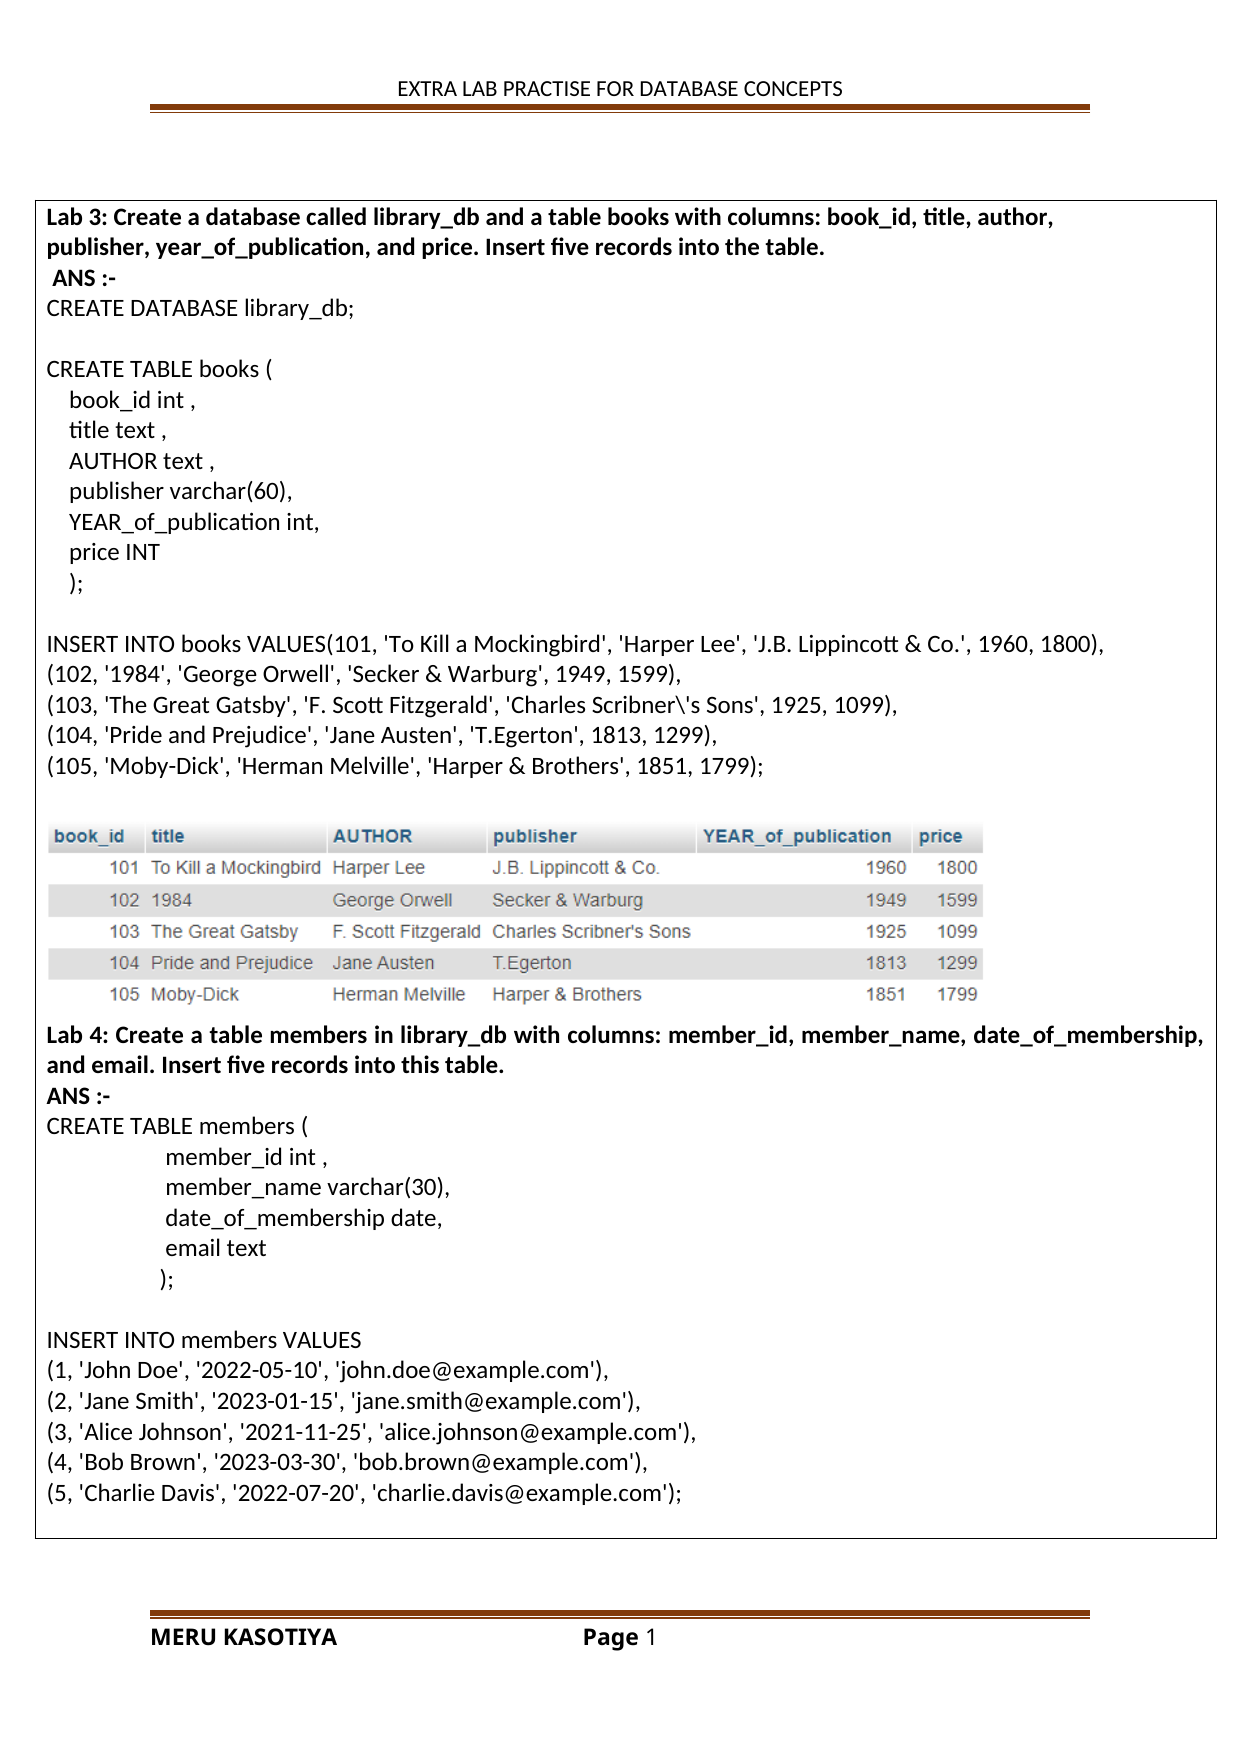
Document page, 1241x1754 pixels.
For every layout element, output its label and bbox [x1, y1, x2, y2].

picture [46, 811, 987, 1019]
table_header [36, 201, 1216, 1538]
